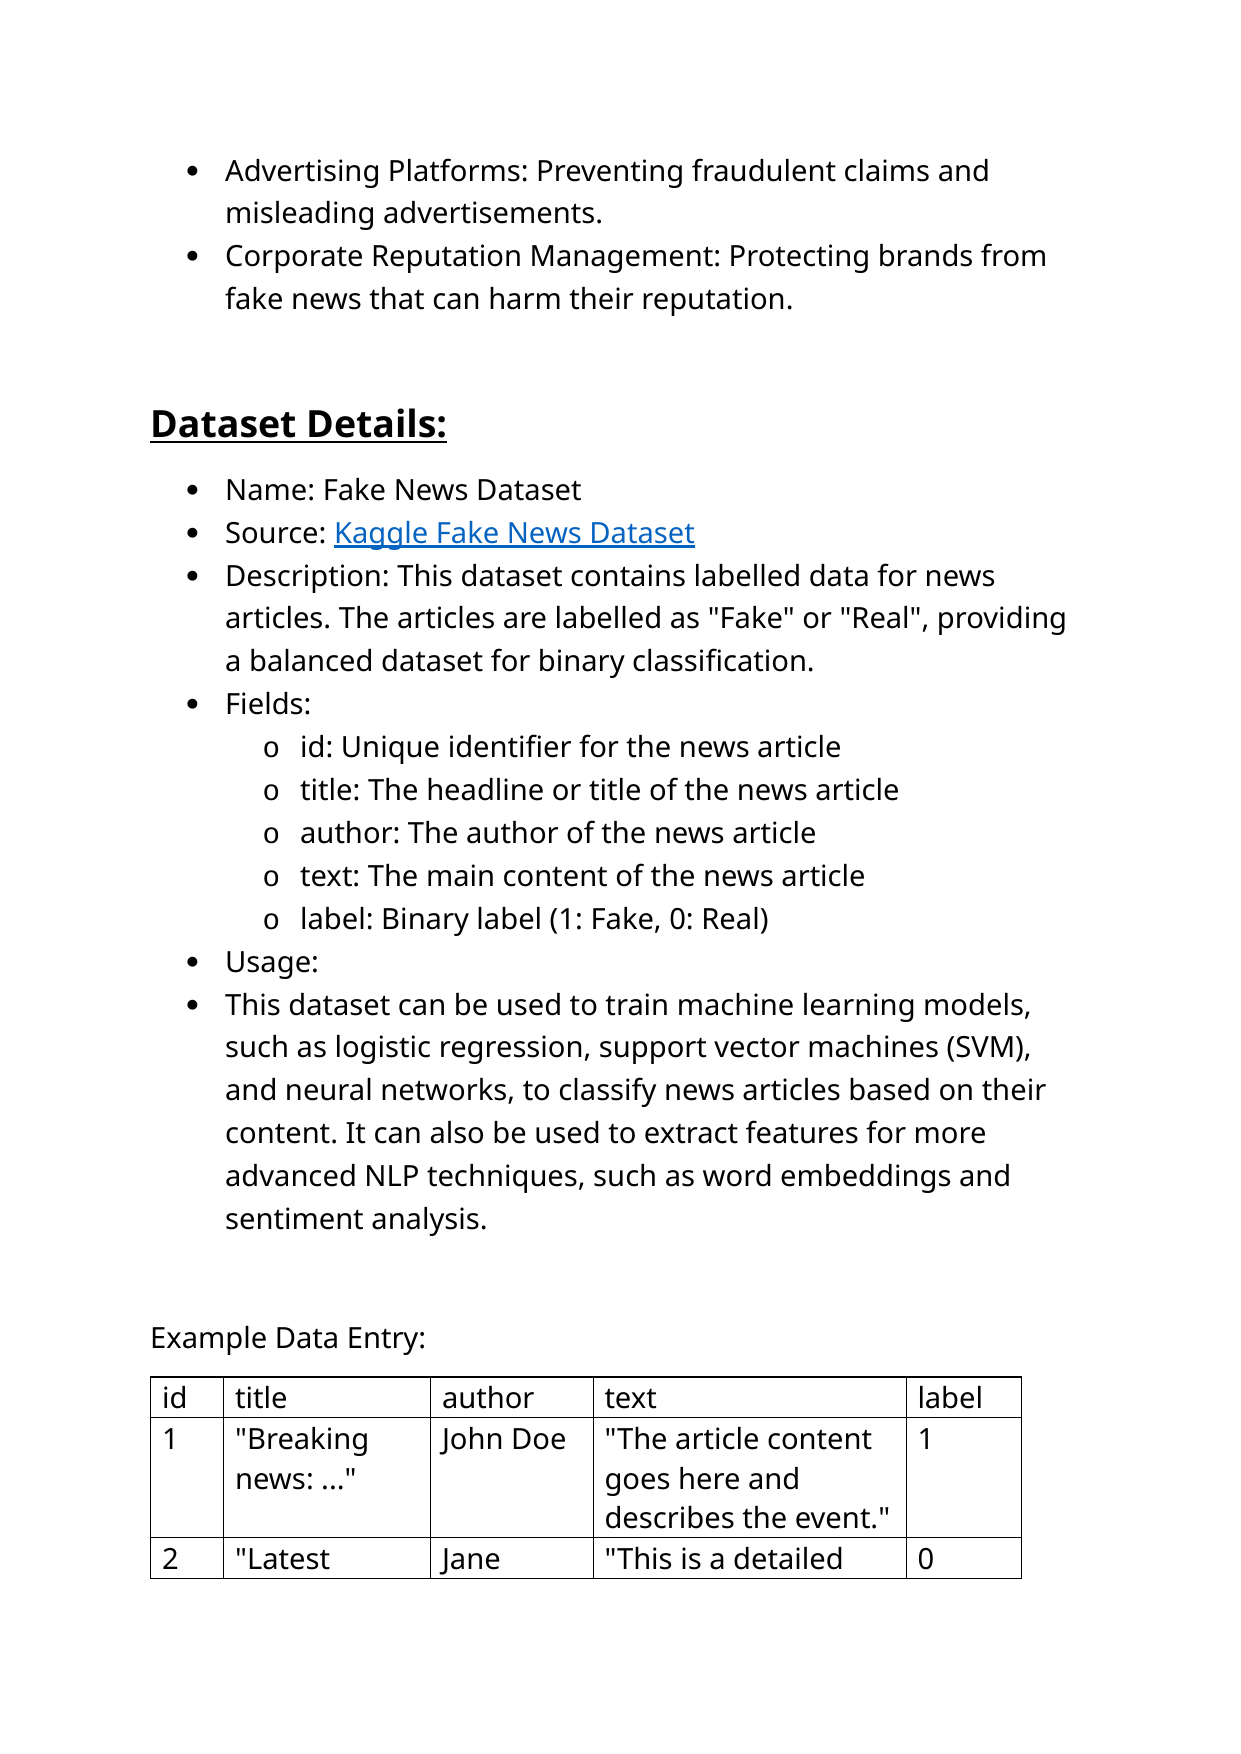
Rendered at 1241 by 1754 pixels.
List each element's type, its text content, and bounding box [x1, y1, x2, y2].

table_cell 2 [151, 1538, 223, 1578]
text Dataset Details: [150, 397, 1090, 448]
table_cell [594, 1538, 906, 1578]
table_cell 1 [151, 1418, 223, 1537]
list This dataset can be used to train machine learning models, such as logistic regression, support vector machines (SVM), and neural networks, to classify news articles based on their content. It can also be used to extract features for more advanced NLP techniques, such as word embeddings and sentiment analysis. [187, 984, 1090, 1238]
list id: Unique identifier for the news article [262, 726, 1090, 766]
list title: The headline or title of the news article [262, 769, 1090, 809]
table_cell "The article content goes here and describes the event." [594, 1418, 906, 1537]
table_cell "Breaking news: ..." [224, 1418, 430, 1537]
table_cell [224, 1538, 430, 1578]
list Source: Kaggle Fake News Dataset [187, 512, 1090, 552]
list Corporate Reputation Management: Protecting brands from fake news that can harm their reputation. [187, 236, 1090, 318]
table_header author [431, 1378, 593, 1417]
list Fields: [187, 683, 1090, 723]
list Usage: [187, 941, 1090, 981]
list Advertising Platforms: Preventing fraudulent claims and misleading advertisements. [187, 150, 1090, 232]
table_header label [907, 1378, 1021, 1417]
list label: Binary label (1: Fake, 0: Real) [262, 898, 1090, 938]
table_cell Jane Smith [431, 1538, 593, 1578]
table_cell 1 [907, 1418, 1021, 1537]
table_header id [151, 1378, 223, 1417]
list Description: This dataset contains labelled data for news articles. The articles are labelled as "Fake" or "Real", providing a balanced dataset for binary classification. [187, 555, 1090, 680]
table_header text [594, 1378, 906, 1417]
list author: The author of the news article [262, 812, 1090, 852]
text Example Data Entry: [150, 1317, 1090, 1357]
list Name: Fake News Dataset [187, 469, 1090, 509]
table_cell John Doe [431, 1418, 593, 1537]
table_header title [224, 1378, 430, 1417]
list text: The main content of the news article [262, 855, 1090, 895]
table_cell 0 [907, 1538, 1021, 1578]
